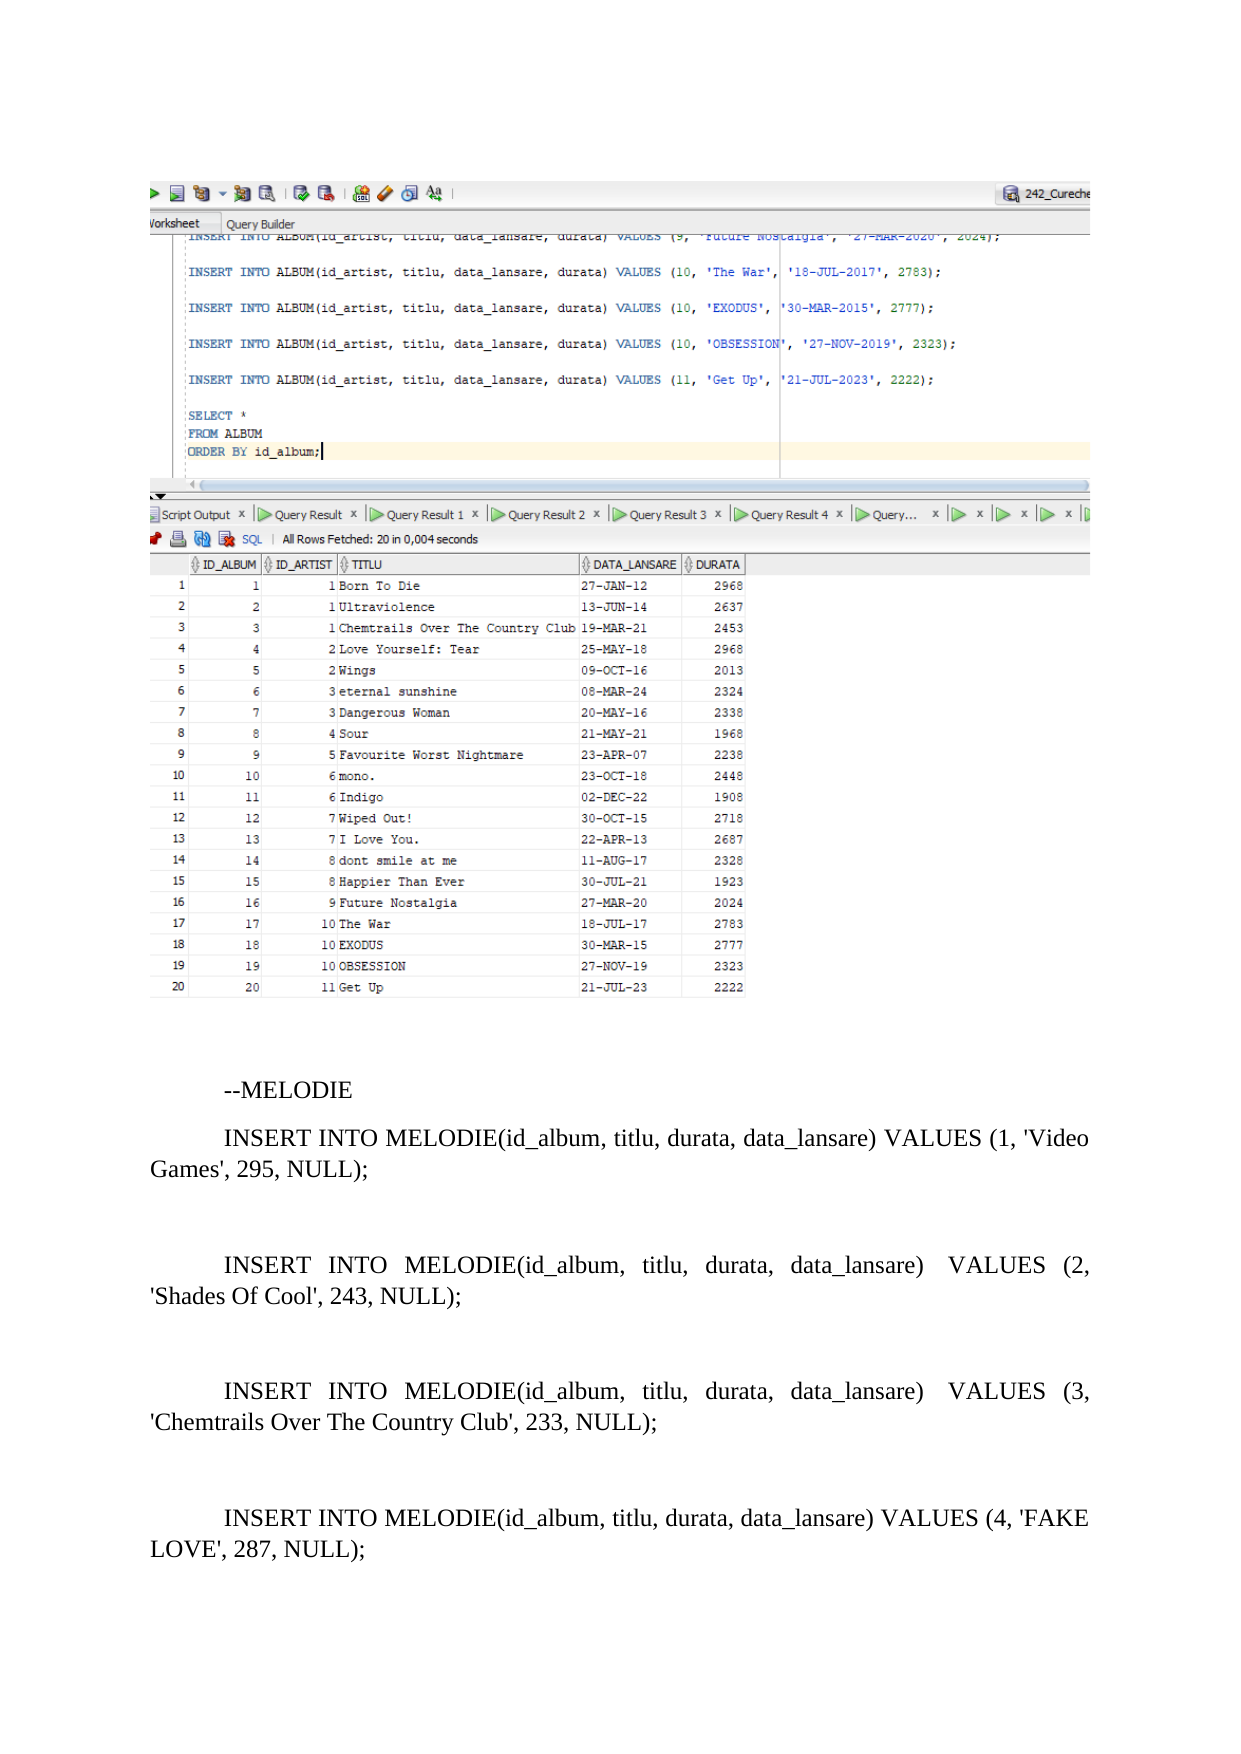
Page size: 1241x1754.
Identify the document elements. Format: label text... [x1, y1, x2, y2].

text INSERT INTO MELODIE(id_album, titlu, durata, data_lansare) VALUES (3, 'Chemtrails Over The Country Club', 233, NULL); [150, 1376, 1090, 1436]
text INSERT INTO MELODIE(id_album, titlu, durata, data_lansare) VALUES (4, 'FAKE LOVE', 287, NULL); [150, 1503, 1090, 1562]
picture [150, 181, 1091, 1057]
text INSERT INTO MELODIE(id_album, titlu, durata, data_lansare) VALUES (1, 'Video Games', 295, NULL); [150, 1123, 1090, 1183]
text --MELODIE [150, 1076, 1090, 1104]
text INSERT INTO MELODIE(id_album, titlu, durata, data_lansare) VALUES (2, 'Shades Of Cool', 243, NULL); [150, 1250, 1090, 1309]
